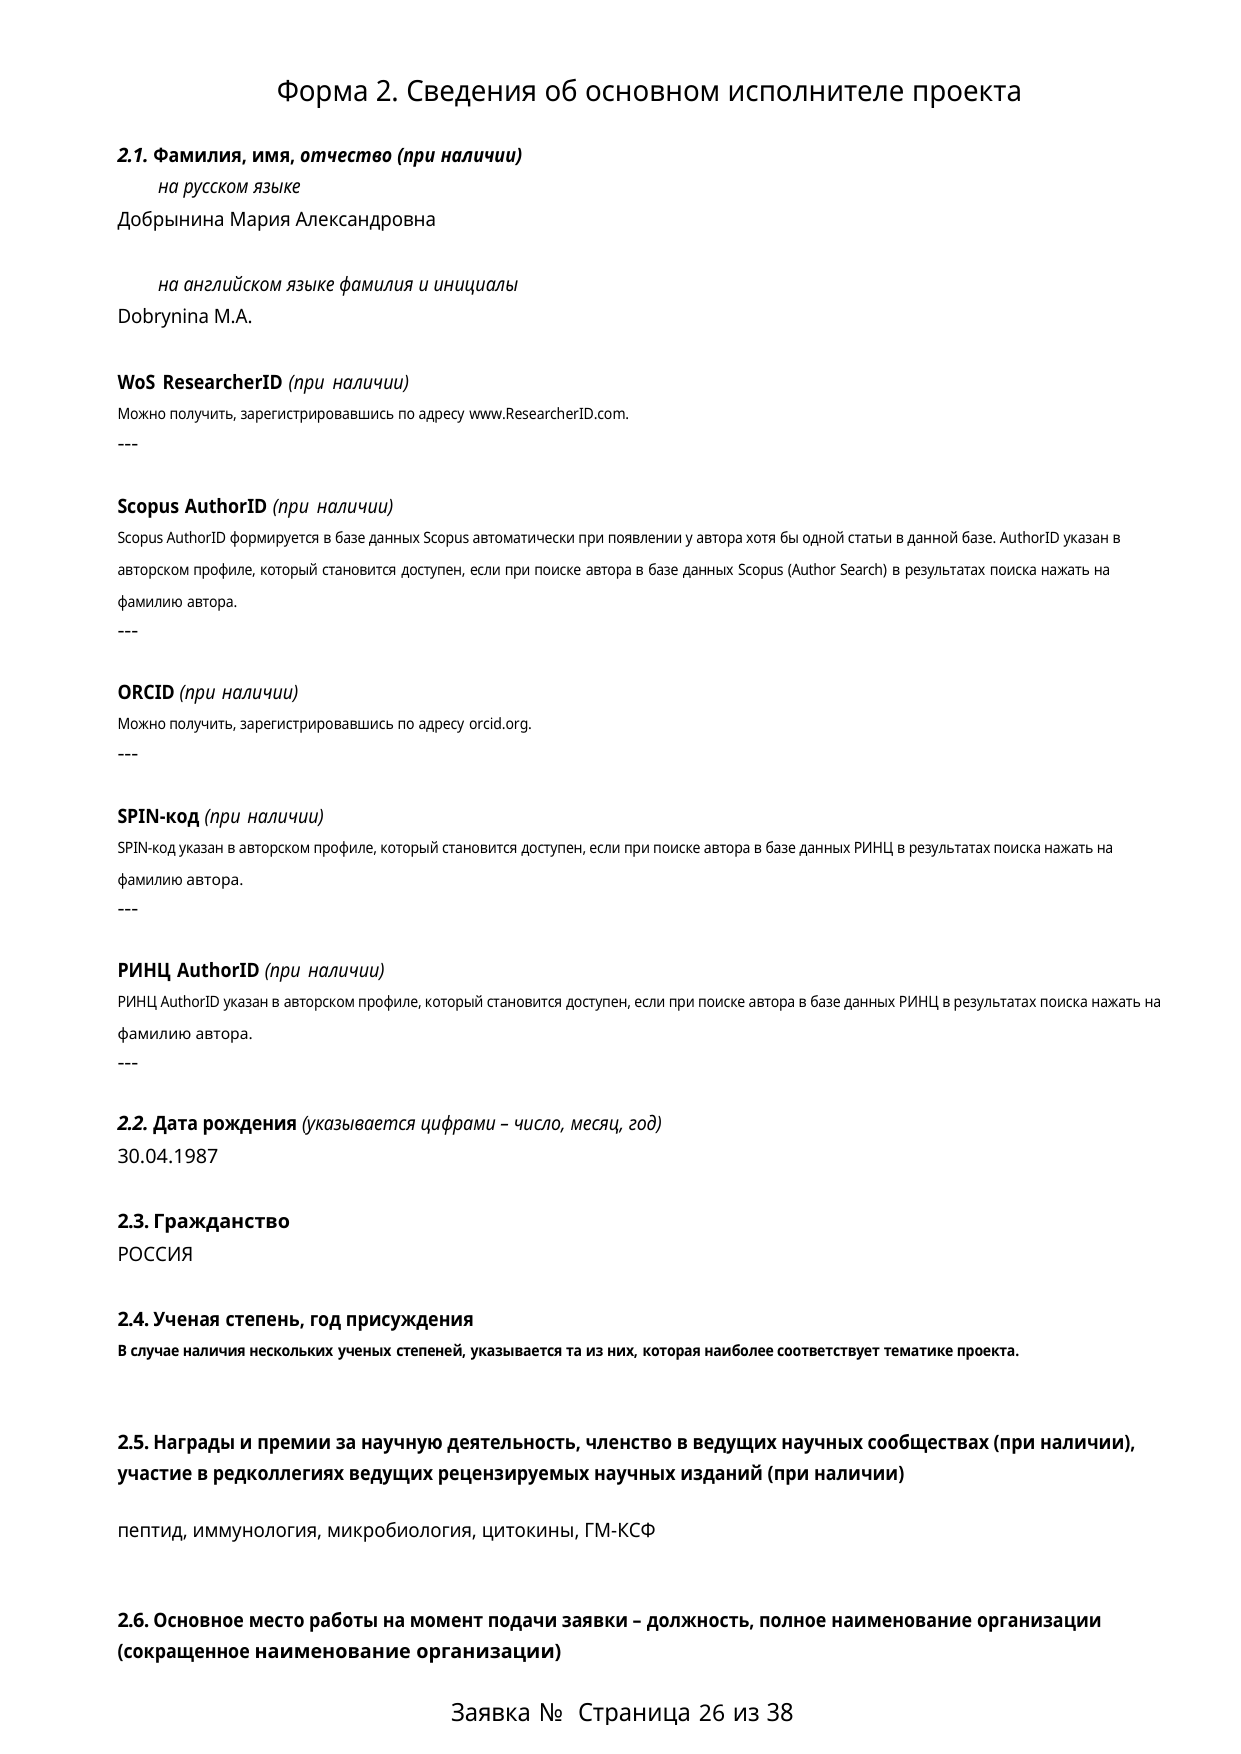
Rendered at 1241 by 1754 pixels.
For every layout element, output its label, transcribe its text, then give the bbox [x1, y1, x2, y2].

list Фамилия, имя, отчество (при наличии) [117, 142, 1192, 169]
subtitle Форма 2. Сведения об основном исполнителе проекта [139, 70, 1160, 110]
text Добрынина Мария Александровна [117, 205, 1192, 232]
text на русском языке [158, 172, 1192, 199]
list Дата рождения (указывается цифрами – число, месяц, год) [117, 1109, 1192, 1137]
text РИНЦ AuthorID указан в авторском профиле, который становится доступен, если при поиске автора в базе данных РИНЦ в результатах поиска нажать на фамилию автора. [117, 991, 1168, 1044]
text Можно получить, зарегистрировавшись по адресу www.ResearcherID.com. [117, 403, 1192, 424]
text --- [117, 623, 1192, 642]
text --- [117, 429, 1192, 456]
text --- [117, 1054, 1192, 1073]
text РОССИЯ [117, 1240, 1192, 1267]
text В случае наличия нескольких ученых степеней, указывается та из них, которая наиболее соответствует тематике проекта. [117, 1340, 1192, 1361]
text --- [117, 901, 1192, 919]
text 30.04.1987 [117, 1142, 1192, 1169]
text --- [117, 739, 1192, 766]
text ORCID (при наличии) [117, 678, 1192, 705]
text пептид, иммунология, микробиология, цитокины, ГМ-КСФ [117, 1516, 1192, 1543]
subtitle Награды и премии за научную деятельность, членство в ведущих научных сообществах (при наличии), участие в редколлегиях ведущих рецензируемых научных изданий (при наличии) [117, 1429, 1152, 1487]
subtitle Гражданство [117, 1207, 1192, 1234]
text WoS ResearcherID (при наличии) [117, 368, 1192, 395]
subtitle Основное место работы на момент подачи заявки – должность, полное наименование организации (сокращенное наименование организации) [117, 1606, 1172, 1664]
text Dobrynina M.A. [117, 303, 1192, 330]
text SPIN-код (при наличии) [117, 802, 1192, 829]
text Scopus AuthorID формируется в базе данных Scopus автоматически при появлении у автора хотя бы одной статьи в данной базе. AuthorID указан в авторском профиле, который становится доступен, если при поиске автора в базе данных Scopus (Author Search) в результатах поиска нажать на фамилию автора. [117, 527, 1168, 612]
text РИНЦ AuthorID (при наличии) [117, 956, 1192, 983]
text Можно получить, зарегистрировавшись по адресу orcid.org. [117, 713, 1192, 734]
text SPIN-код указан в авторском профиле, который становится доступен, если при поиске автора в базе данных РИНЦ в результатах поиска нажать на фамилию автора. [117, 837, 1168, 890]
subtitle Ученая степень, год присуждения [117, 1305, 1192, 1332]
text на английском языке фамилия и инициалы [158, 270, 1192, 297]
text Scopus AuthorID (при наличии) [117, 493, 1192, 519]
